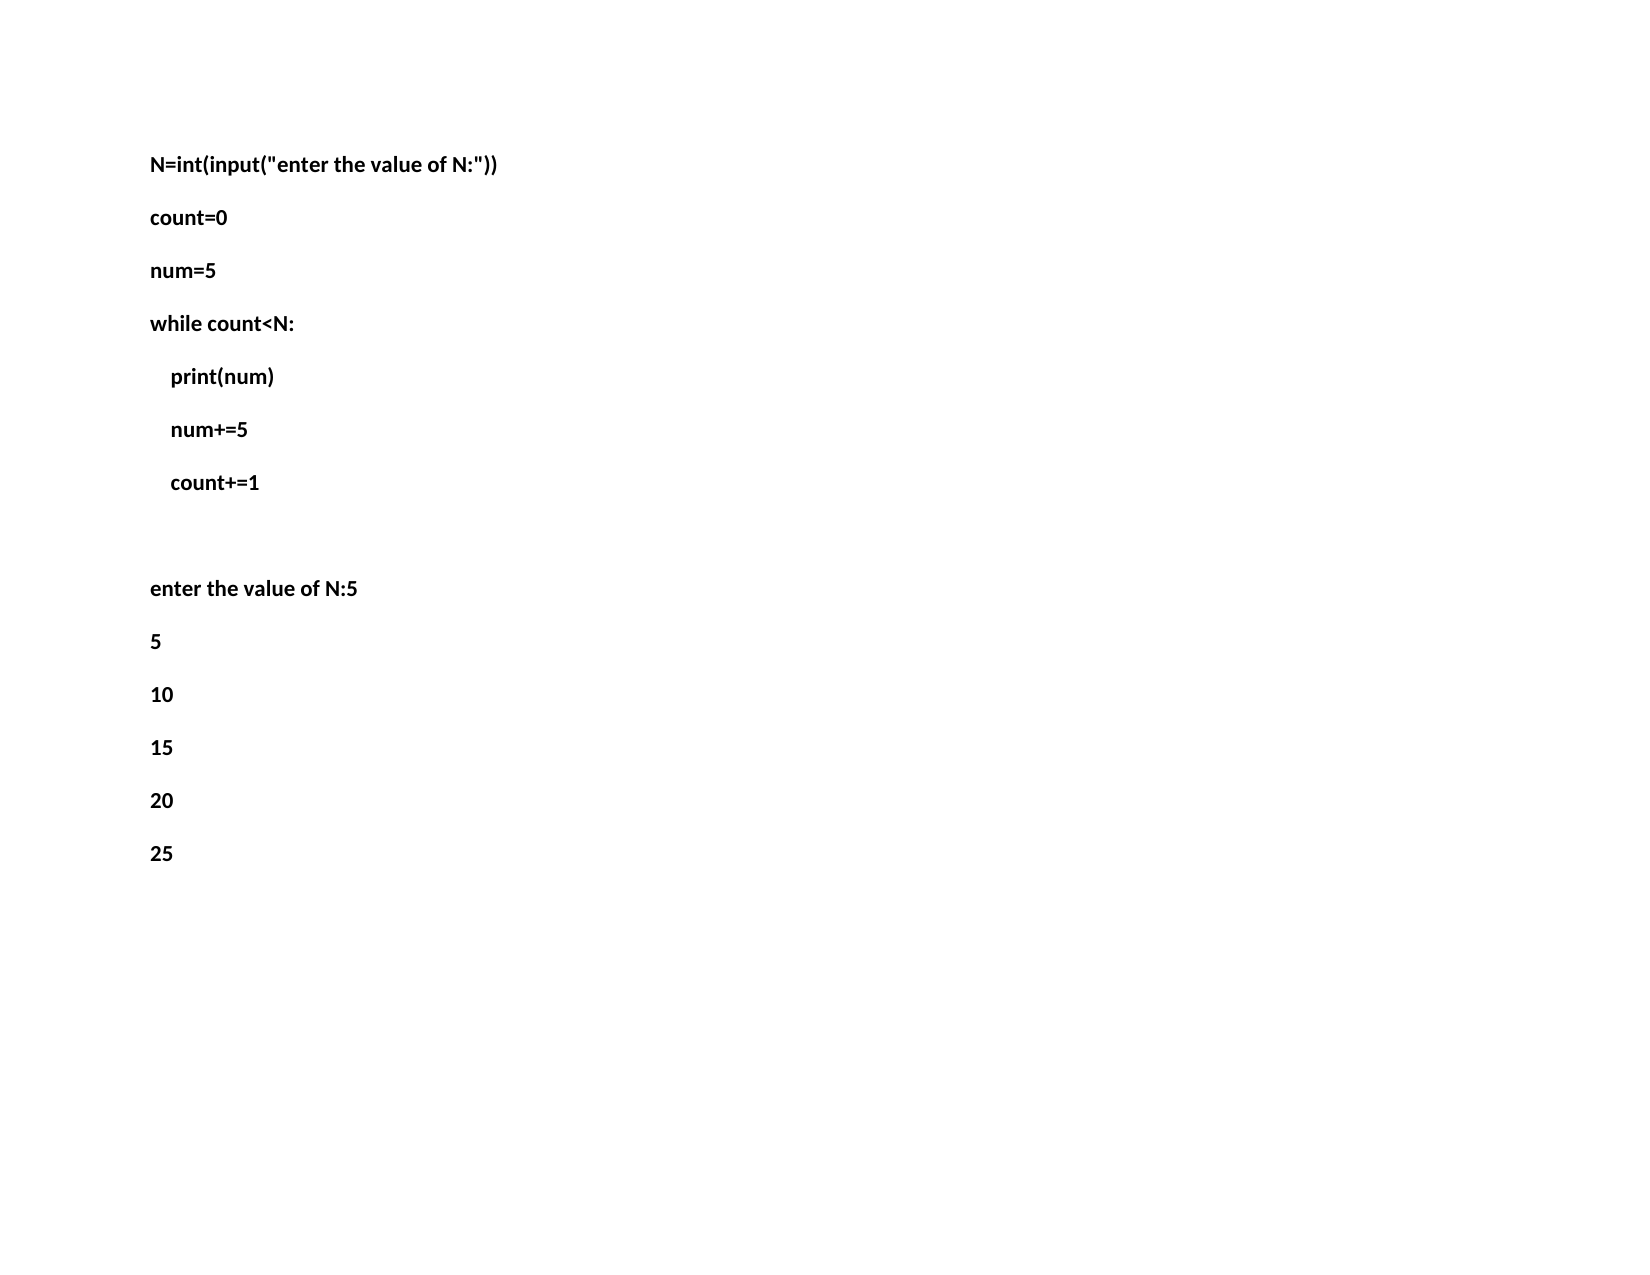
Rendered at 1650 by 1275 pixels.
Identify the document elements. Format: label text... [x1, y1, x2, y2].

text 25 [150, 839, 1500, 867]
text while count<N: [150, 309, 1500, 337]
text count=0 [150, 203, 1500, 231]
text 20 [150, 786, 1500, 814]
text num+=5 [150, 415, 1500, 443]
text enter the value of N:5 [150, 574, 1500, 602]
text 5 [150, 627, 1500, 655]
text count+=1 [150, 468, 1500, 496]
text N=int(input("enter the value of N:")) [150, 150, 1500, 178]
text 10 [150, 680, 1500, 708]
text num=5 [150, 256, 1500, 284]
text 15 [150, 733, 1500, 761]
text print(num) [150, 362, 1500, 390]
